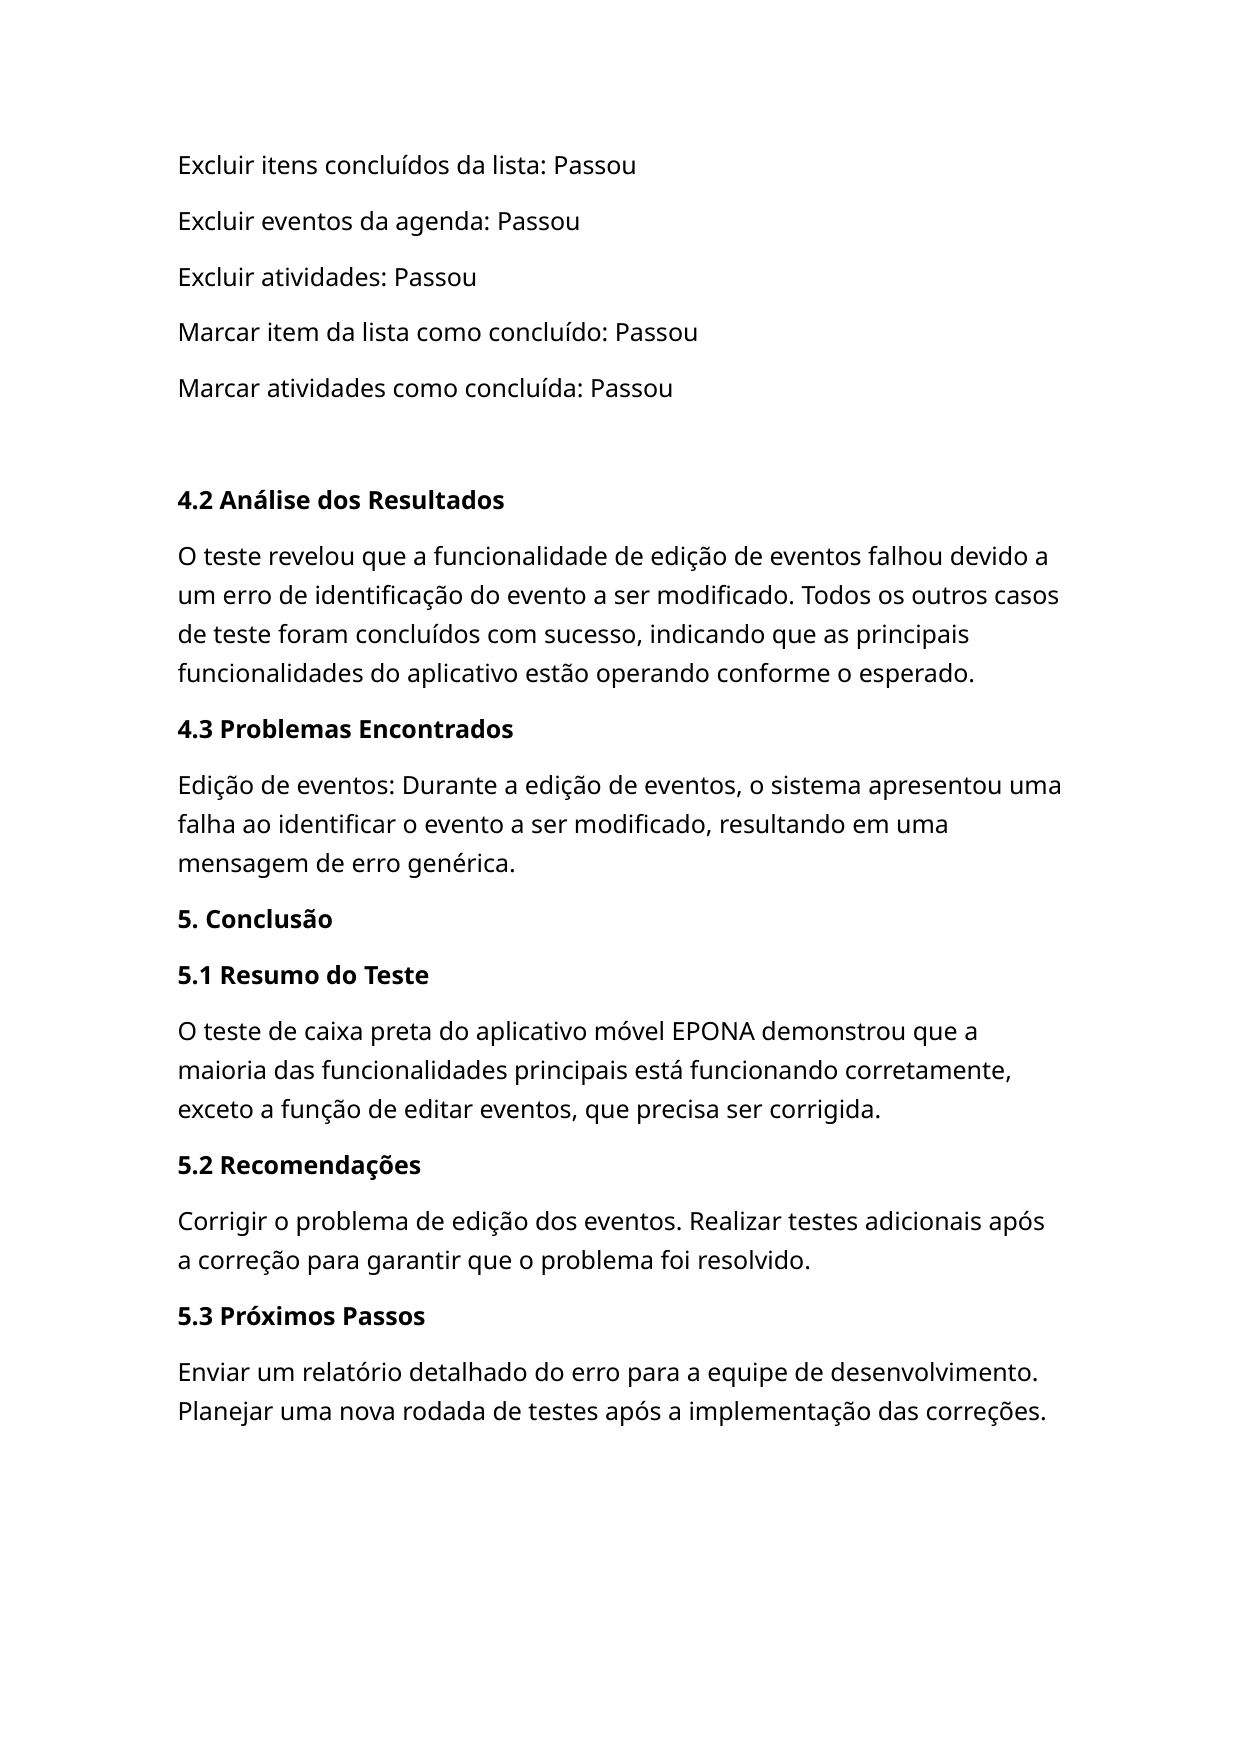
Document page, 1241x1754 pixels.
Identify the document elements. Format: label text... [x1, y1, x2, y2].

text Enviar um relatório detalhado do erro para a equipe de desenvolvimento. Planejar uma nova rodada de testes após a implementação das correções. [177, 1354, 1063, 1427]
text O teste revelou que a funcionalidade de edição de eventos falhou devido a um erro de identificação do evento a ser modificado. Todos os outros casos de teste foram concluídos com sucesso, indicando que as principais funcionalidades do aplicativo estão operando conforme o esperado. [177, 538, 1063, 690]
text 5.1 Resumo do Teste [177, 958, 1063, 992]
text Marcar item da lista como concluído: Passou [177, 315, 1063, 349]
text Excluir atividades: Passou [177, 259, 1063, 293]
text 5.2 Recomendações [177, 1148, 1063, 1182]
text 4.3 Problemas Encontrados [177, 712, 1063, 746]
text 4.2 Análise dos Resultados [177, 483, 1063, 517]
text Excluir eventos da agenda: Passou [177, 203, 1063, 237]
text Edição de eventos: Durante a edição de eventos, o sistema apresentou uma falha ao identificar o evento a ser modificado, resultando em uma mensagem de erro genérica. [177, 768, 1063, 880]
text O teste de caixa preta do aplicativo móvel EPONA demonstrou que a maioria das funcionalidades principais está funcionando corretamente, exceto a função de editar eventos, que precisa ser corrigida. [177, 1013, 1063, 1126]
text Marcar atividades como concluída: Passou [177, 371, 1063, 405]
text 5. Conclusão [177, 902, 1063, 936]
text Excluir itens concluídos da lista: Passou [177, 148, 1063, 182]
text 5.3 Próximos Passos [177, 1298, 1063, 1332]
text Corrigir o problema de edição dos eventos. Realizar testes adicionais após a correção para garantir que o problema foi resolvido. [177, 1203, 1063, 1277]
